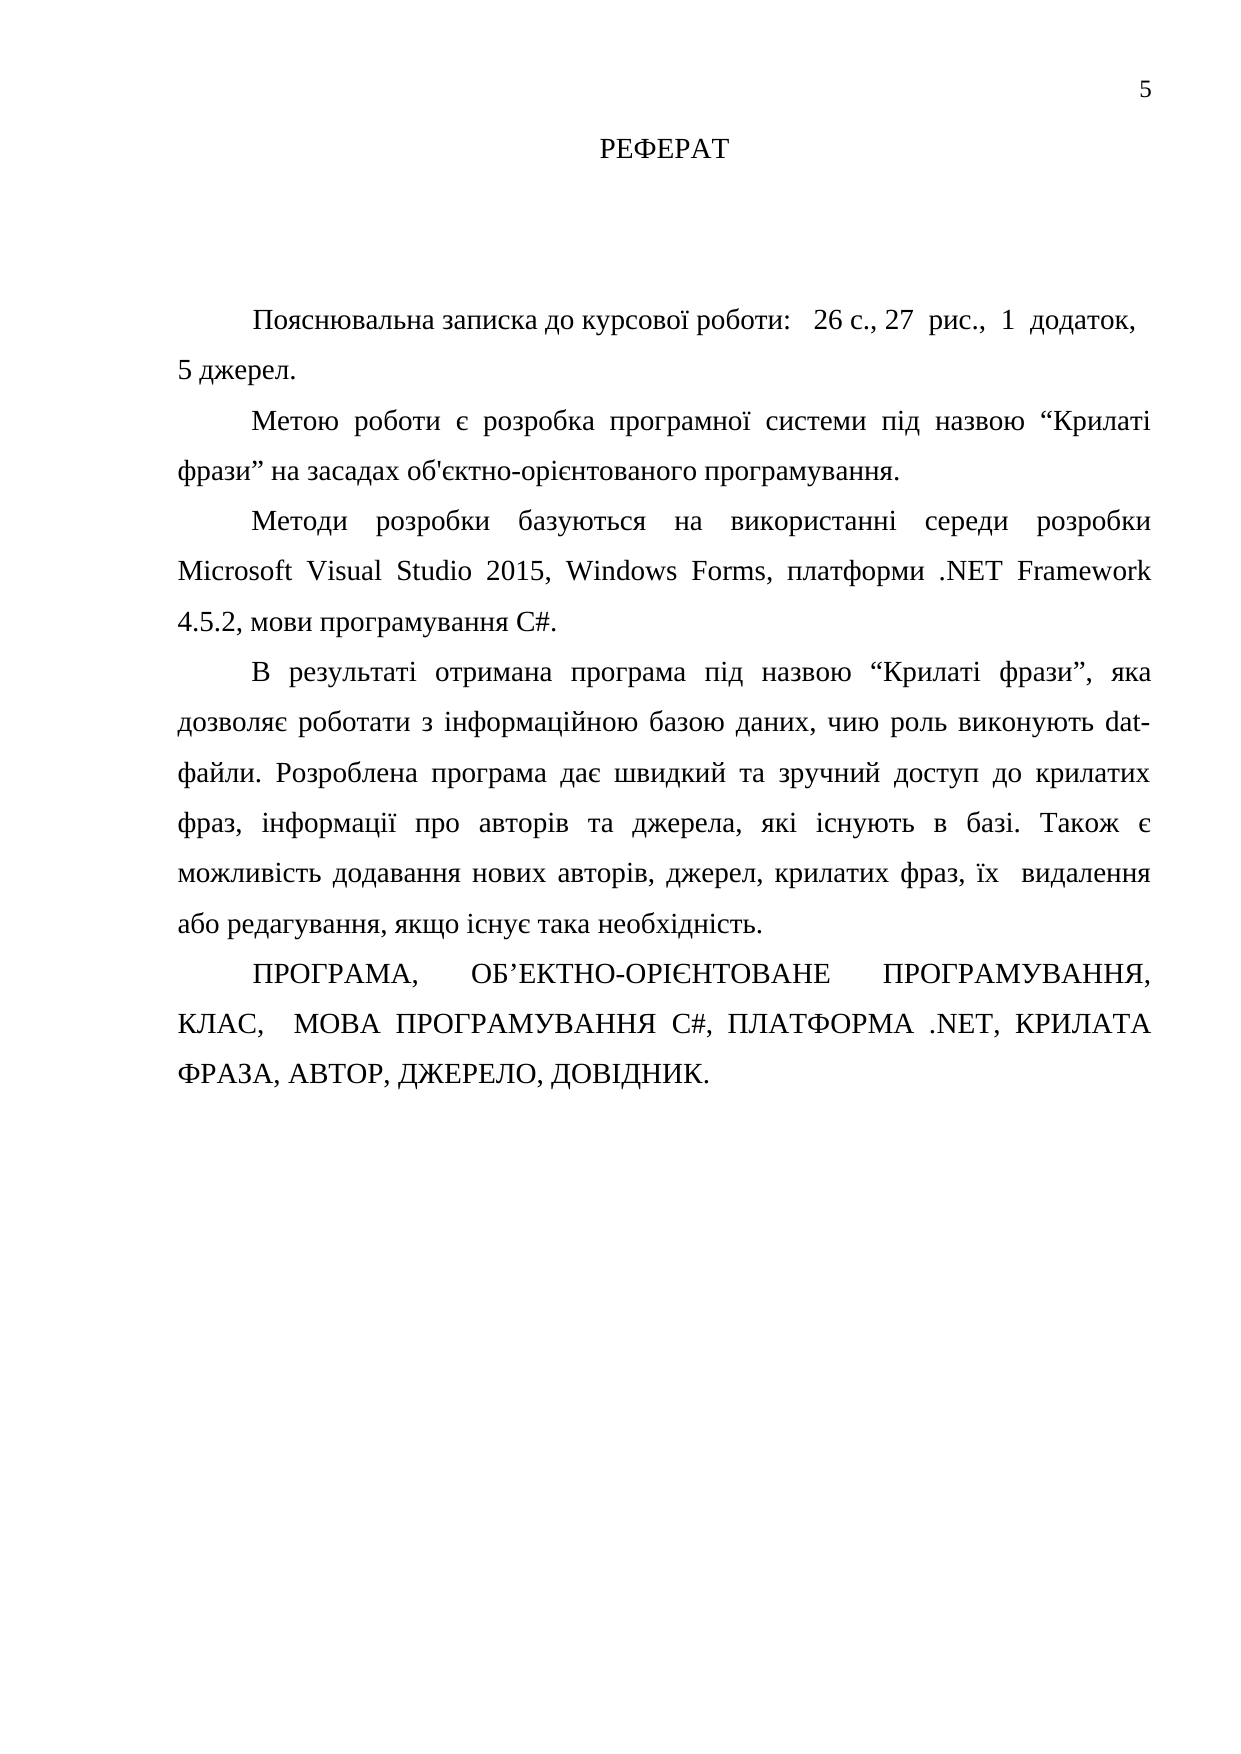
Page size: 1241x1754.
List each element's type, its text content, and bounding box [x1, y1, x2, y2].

text Методи розробки базуються на використанні середи розробки Microsoft Visual Studio 2015, Windows Forms, платформи .NET Framework 4.5.2, мови програмування C#. [177, 503, 1152, 637]
text ПРОГРАМА, ОБ’ЕКТНО-ОРІЄНТОВАНЕ ПРОГРАМУВАННЯ, КЛАС, МОВА ПРОГРАМУВАННЯ C#, ПЛАТФОРМА .NET, КРИЛАТА ФРАЗА, АВТОР, ДЖЕРЕЛО, ДОВІДНИК. [177, 956, 1152, 1090]
text В результаті отримана програма під назвою “Крилаті фрази”, яка дозволяє роботати з інформаційною базою даних, чию роль виконують dat-файли. Розроблена програма дає швидкий та зручний доступ до крилатих фраз, інформації про авторів та джерела, які існують в базі. Також є можливість додавання нових авторів, джерел, крилатих фраз, їх видалення або редагування, якщо існує така необхідність. [177, 654, 1152, 939]
text РЕФЕРАТ [177, 131, 1152, 165]
text Метою роботи є розробка програмної системи під назвою “Крилаті фрази” на засадах об'єктно-орієнтованого програмування. [177, 403, 1152, 486]
text 5 джерел. [177, 352, 1152, 386]
text Пояснювальна записка до курсової роботи: 26 с., 27 рис., 1 додаток, [177, 302, 1152, 336]
